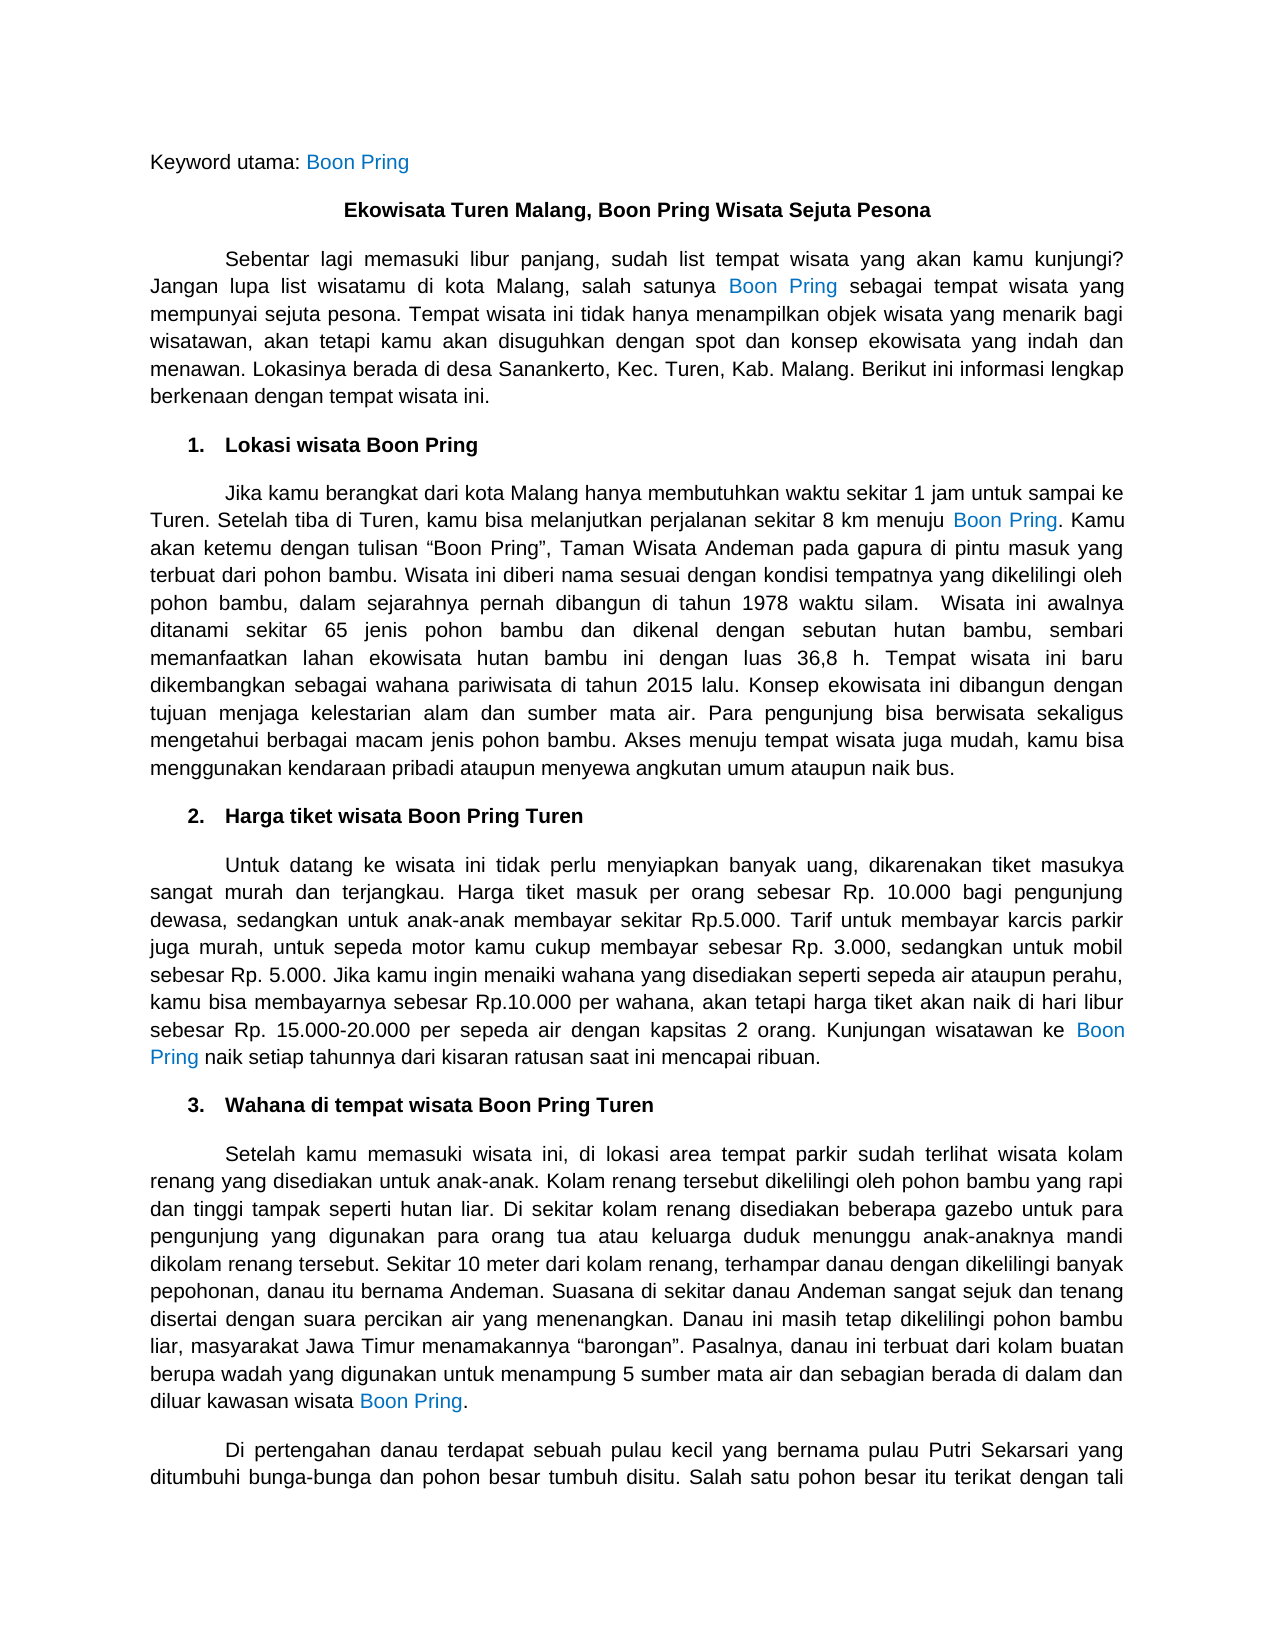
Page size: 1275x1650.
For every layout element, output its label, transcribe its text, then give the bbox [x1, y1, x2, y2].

text Untuk datang ke wisata ini tidak perlu menyiapkan banyak uang, dikarenakan tiket masukya sangat murah dan terjangkau. Harga tiket masuk per orang sebesar Rp. 10.000 bagi pengunjung dewasa, sedangkan untuk anak-anak membayar sekitar Rp.5.000. Tarif untuk membayar karcis parkir juga murah, untuk sepeda motor kamu cukup membayar sebesar Rp. 3.000, sedangkan untuk mobil sebesar Rp. 5.000. Jika kamu ingin menaiki wahana yang disediakan seperti sepeda air ataupun perahu, kamu bisa membayarnya sebesar Rp.10.000 per wahana, akan tetapi harga tiket akan naik di hari libur sebesar Rp. 15.000-20.000 per sepeda air dengan kapsitas 2 orang. Kunjungan wisatawan ke Boon Pring naik setiap tahunnya dari kisaran ratusan saat ini mencapai ribuan. [150, 852, 1125, 1069]
text Setelah kamu memasuki wisata ini, di lokasi area tempat parkir sudah terlihat wisata kolam renang yang disediakan untuk anak-anak. Kolam renang tersebut dikelilingi oleh pohon bambu yang rapi dan tinggi tampak seperti hutan liar. Di sekitar kolam renang disediakan beberapa gazebo untuk para pengunjung yang digunakan para orang tua atau keluarga duduk menunggu anak-anaknya mandi dikolam renang tersebut. Sekitar 10 meter dari kolam renang, terhampar danau dengan dikelilingi banyak pepohonan, danau itu bernama Andeman. Suasana di sekitar danau Andeman sangat sejuk dan tenang disertai dengan suara percikan air yang menenangkan. Danau ini masih tetap dikelilingi pohon bambu liar, masyarakat Jawa Timur menamakannya “barongan”. Pasalnya, danau ini terbuat dari kolam buatan berupa wadah yang digunakan untuk menampung 5 sumber mata air dan sebagian berada di dalam dan diluar kawasan wisata Boon Pring. [150, 1142, 1125, 1413]
list Lokasi wisata Boon Pring [187, 432, 1125, 456]
text Jika kamu berangkat dari kota Malang hanya membutuhkan waktu sekitar 1 jam untuk sampai ke Turen. Setelah tiba di Turen, kamu bisa melanjutkan perjalanan sekitar 8 km menuju Boon Pring. Kamu akan ketemu dengan tulisan “Boon Pring”, Taman Wisata Andeman pada gapura di pintu masuk yang terbuat dari pohon bambu. Wisata ini diberi nama sesuai dengan kondisi tempatnya yang dikelilingi oleh pohon bambu, dalam sejarahnya pernah dibangun di tahun 1978 waktu silam. Wisata ini awalnya ditanami sekitar 65 jenis pohon bambu dan dikenal dengan sebutan hutan bambu, sembari memanfaatkan lahan ekowisata hutan bambu ini dengan luas 36,8 h. Tempat wisata ini baru dikembangkan sebagai wahana pariwisata di tahun 2015 lalu. Konsep ekowisata ini dibangun dengan tujuan menjaga kelestarian alam dan sumber mata air. Para pengunjung bisa berwisata sekaligus mengetahui berbagai macam jenis pohon bambu. Akses menuju tempat wisata juga mudah, kamu bisa menggunakan kendaraan pribadi ataupun menyewa angkutan umum ataupun naik bus. [150, 481, 1125, 780]
list Wahana di tempat wisata Boon Pring Turen [187, 1093, 1125, 1117]
list Harga tiket wisata Boon Pring Turen [187, 804, 1125, 828]
text Keyword utama: Boon Pring [150, 150, 1125, 174]
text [150, 1437, 1125, 1489]
text Sebentar lagi memasuki libur panjang, sudah list tempat wisata yang akan kamu kunjungi? Jangan lupa list wisatamu di kota Malang, salah satunya Boon Pring sebagai tempat wisata yang mempunyai sejuta pesona. Tempat wisata ini tidak hanya menampilkan objek wisata yang menarik bagi wisatawan, akan tetapi kamu akan disuguhkan dengan spot dan konsep ekowisata yang indah dan menawan. Lokasinya berada di desa Sanankerto, Kec. Turen, Kab. Malang. Berikut ini informasi lengkap berkenaan dengan tempat wisata ini. [150, 247, 1125, 408]
text Ekowisata Turen Malang, Boon Pring Wisata Sejuta Pesona [150, 198, 1125, 222]
